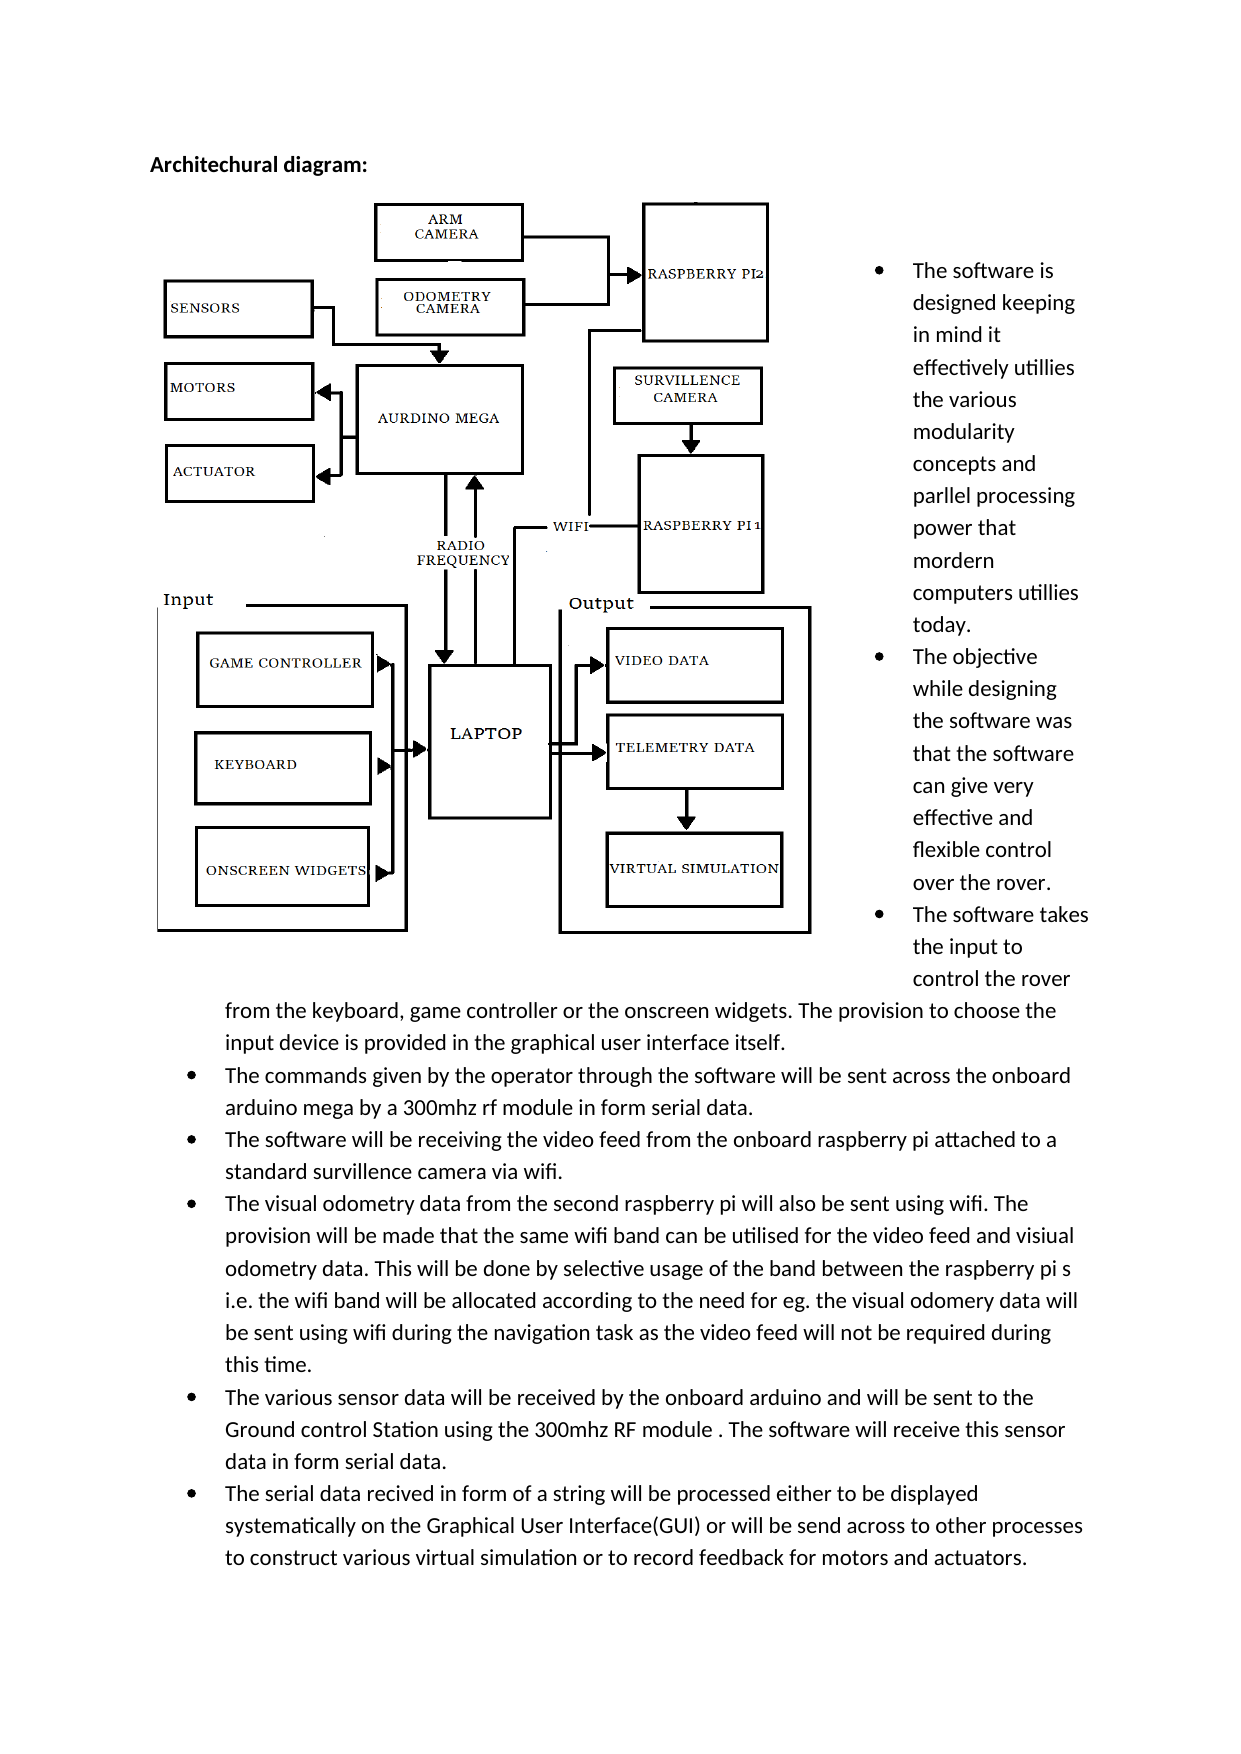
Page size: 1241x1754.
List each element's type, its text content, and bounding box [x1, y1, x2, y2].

list The objective while designing the software was that the software can give very effective and flexible control over the rover. [818, 642, 1090, 896]
list The various sensor data will be received by the onboard arduino and will be sent to the Ground control Station using the 300mhz RF module . The software will receive this sensor data in form serial data. [187, 1350, 1090, 1443]
list The software is designed keeping in mind it effectively utillies the various modularity concepts and parllel processing power that mordern computers utillies today. [818, 256, 1090, 638]
list The software takes the input to control the rover from the keyboard, game controller or the onscreen widgets. The provision to choose the input device is provided in the graphical user interface itself. [187, 900, 1090, 1024]
list The serial data recived in form of a string will be processed either to be displayed systematically on the Graphical User Interface(GUI) or will be send across to other processes to construct various virtual simulation or to record feedback for motors and actuators. [187, 1447, 1090, 1539]
picture [156, 185, 818, 963]
list The visual odometry data from the second raspberry pi will also be sent using wifi. The provision will be made that the same wifi band can be utilised for the video feed and visiual odometry data. This will be done by selective usage of the band between the raspberry pi s i.e. the wifi band will be allocated according to the need for eg. the visual odomery data will be sent using wifi during the navigation task as the video feed will not be required during this time. [187, 1157, 1090, 1346]
list The software will be receiving the video feed from the onboard raspberry pi attached to a standard survillence camera via wifi. [187, 1093, 1090, 1153]
text Architechural diagram: [150, 150, 1090, 178]
list The commands given by the operator through the software will be sent across the onboard arduino mega by a 300mhz rf module in form serial data. [187, 1028, 1090, 1089]
